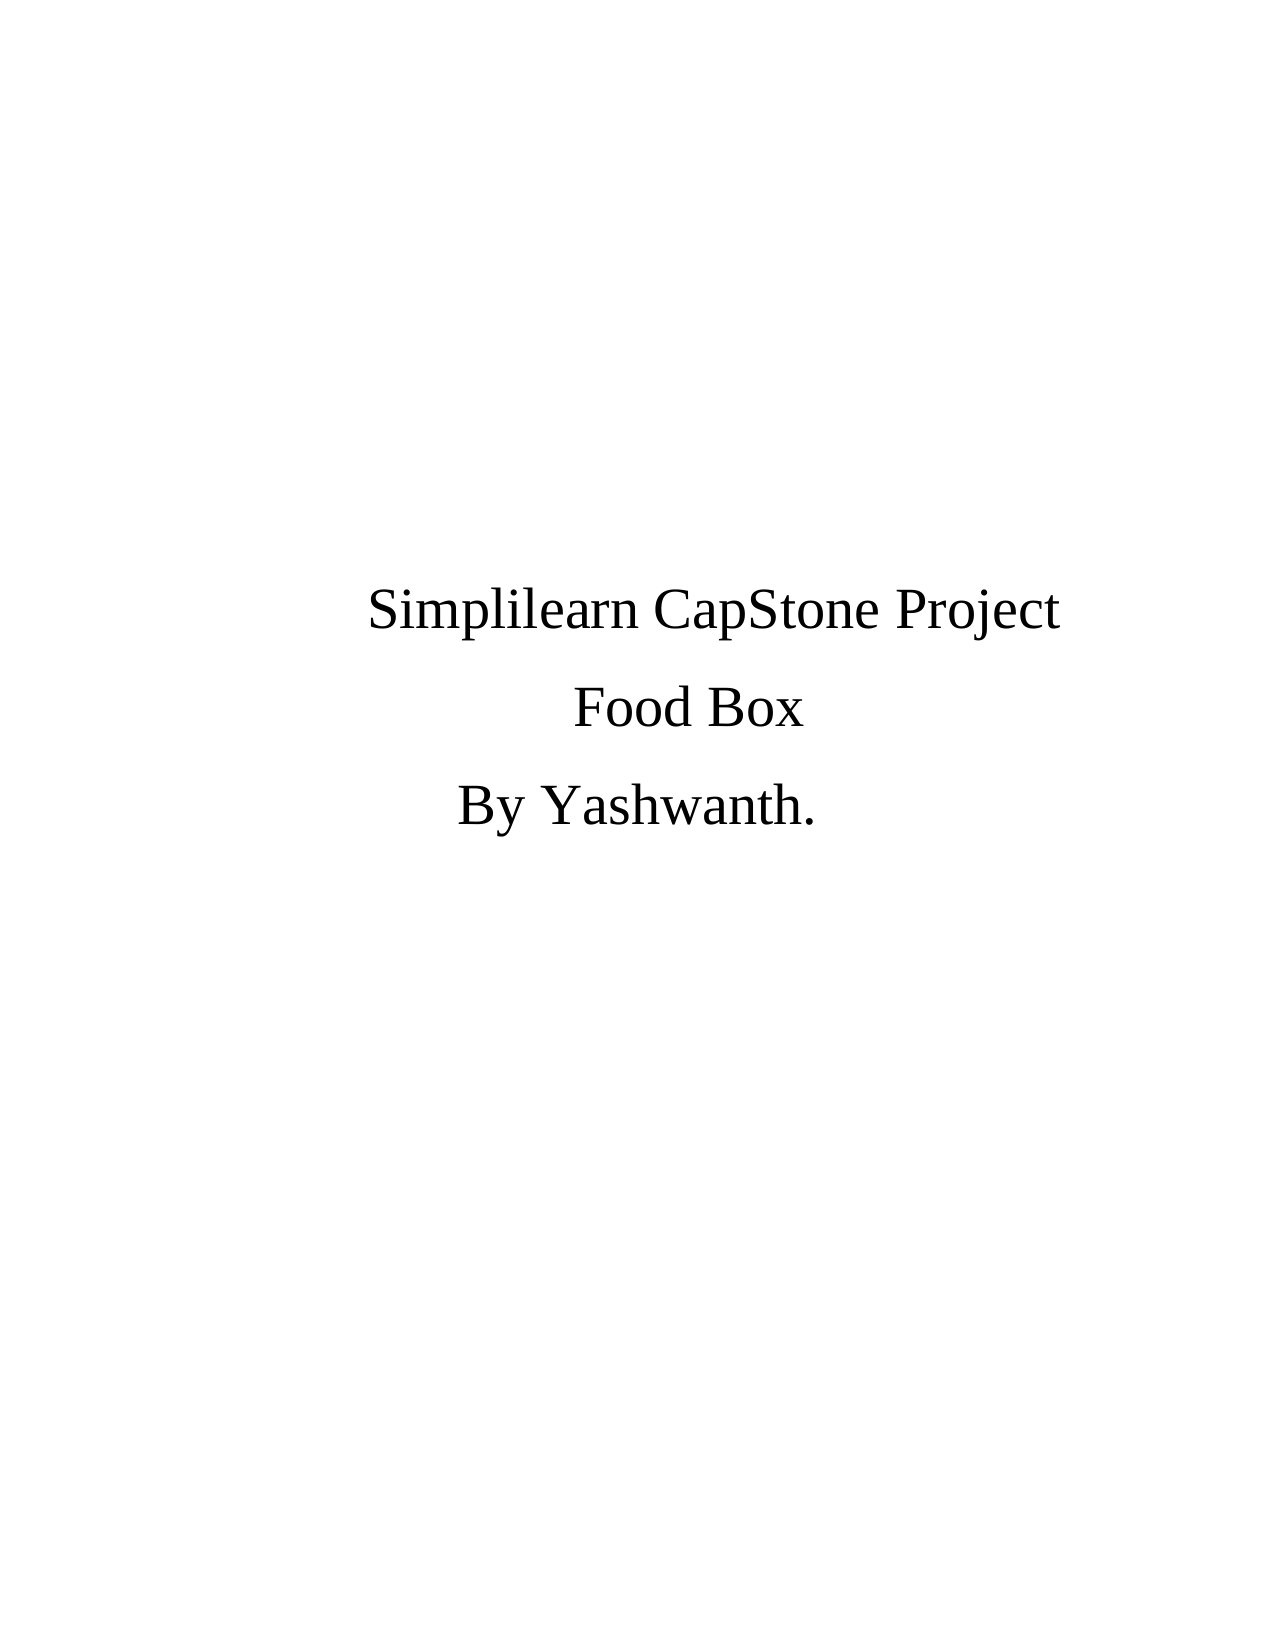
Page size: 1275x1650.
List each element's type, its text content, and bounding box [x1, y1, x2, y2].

text Simplilearn CapStone Project [150, 574, 1125, 641]
text By Yashwanth. [150, 770, 1125, 837]
text Food Box [150, 672, 1125, 739]
